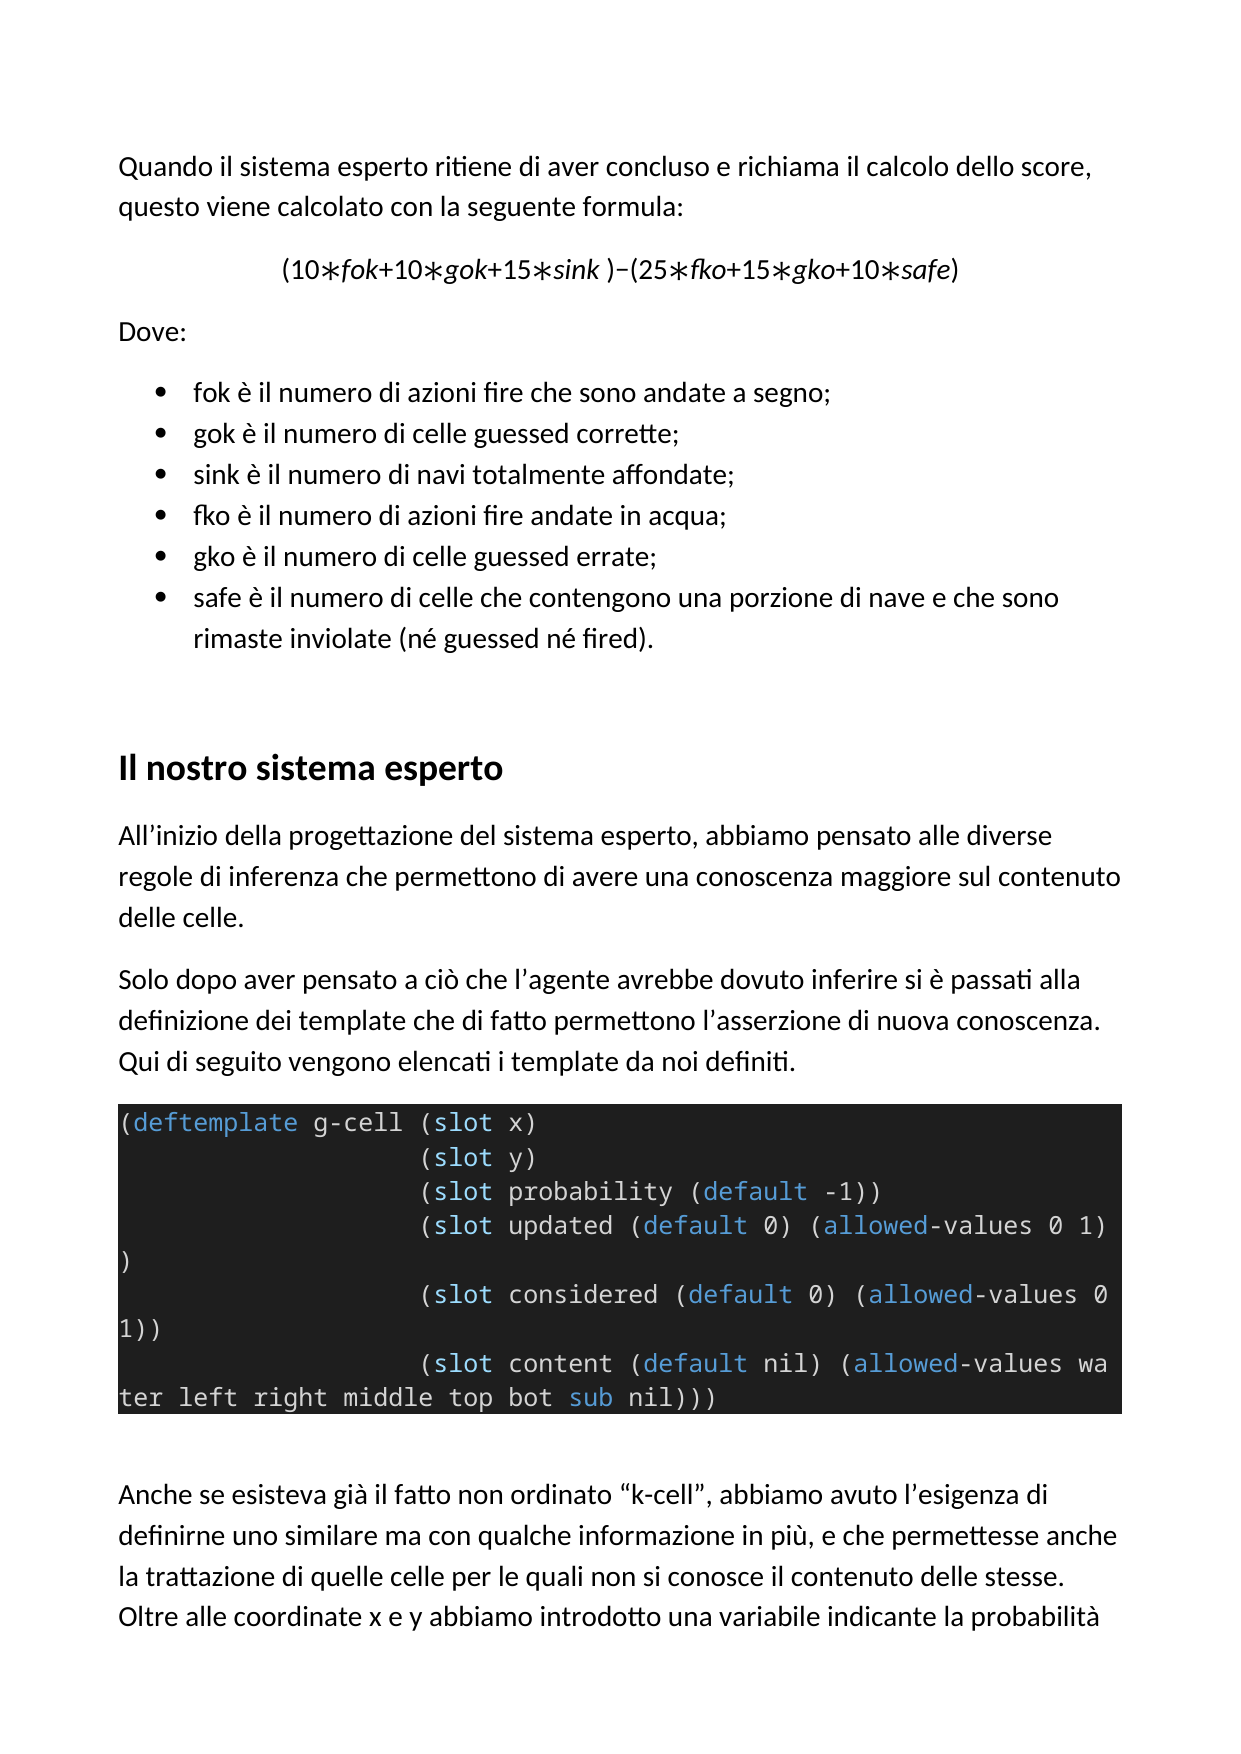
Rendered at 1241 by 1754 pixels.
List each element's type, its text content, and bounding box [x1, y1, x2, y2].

text (slot probability (default -1)) [118, 1173, 1122, 1208]
text All’inizio della progettazione del sistema esperto, abbiamo pensato alle diverse regole di inferenza che permettono di avere una conoscenza maggiore sul contenuto delle celle. [118, 817, 1122, 935]
list safe è il numero di celle che contengono una porzione di nave e che sono rimaste inviolate (né guessed né fired). [156, 579, 1122, 656]
list gok è il numero di celle guessed corrette; [156, 416, 1122, 451]
text Dove: [118, 313, 1122, 348]
text (deftemplate g-cell (slot x) [118, 1104, 1122, 1139]
list fko è il numero di azioni fire andate in acqua; [156, 497, 1122, 533]
text (slot y) [118, 1139, 1122, 1173]
list fok è il numero di azioni fire che sono andate a segno; [156, 374, 1122, 410]
list gko è il numero di celle guessed errate; [156, 538, 1122, 574]
text (slot content (default nil) (allowed-values water left right middle top bot sub nil))) [118, 1345, 1122, 1414]
text Solo dopo aver pensato a ciò che l’agente avrebbe dovuto inferire si è passati alla definizione dei template che di fatto permettono l’asserzione di nuova conoscenza. Qui di seguito vengono elencati i template da noi definiti. [118, 961, 1122, 1078]
list sink è il numero di navi totalmente affondate; [156, 456, 1122, 492]
text (slot considered (default 0) (allowed-values 0 1)) [118, 1276, 1122, 1345]
text (10∗fok+10∗gok+15∗sink )−(25∗fko+15∗gko+10∗safe) [118, 250, 1122, 287]
text Il nostro sistema esperto [118, 744, 1122, 789]
text Quando il sistema esperto ritiene di aver concluso e richiama il calcolo dello score, questo viene calcolato con la seguente formula: [118, 148, 1122, 224]
text (slot updated (default 0) (allowed-values 0 1)) [118, 1208, 1122, 1276]
